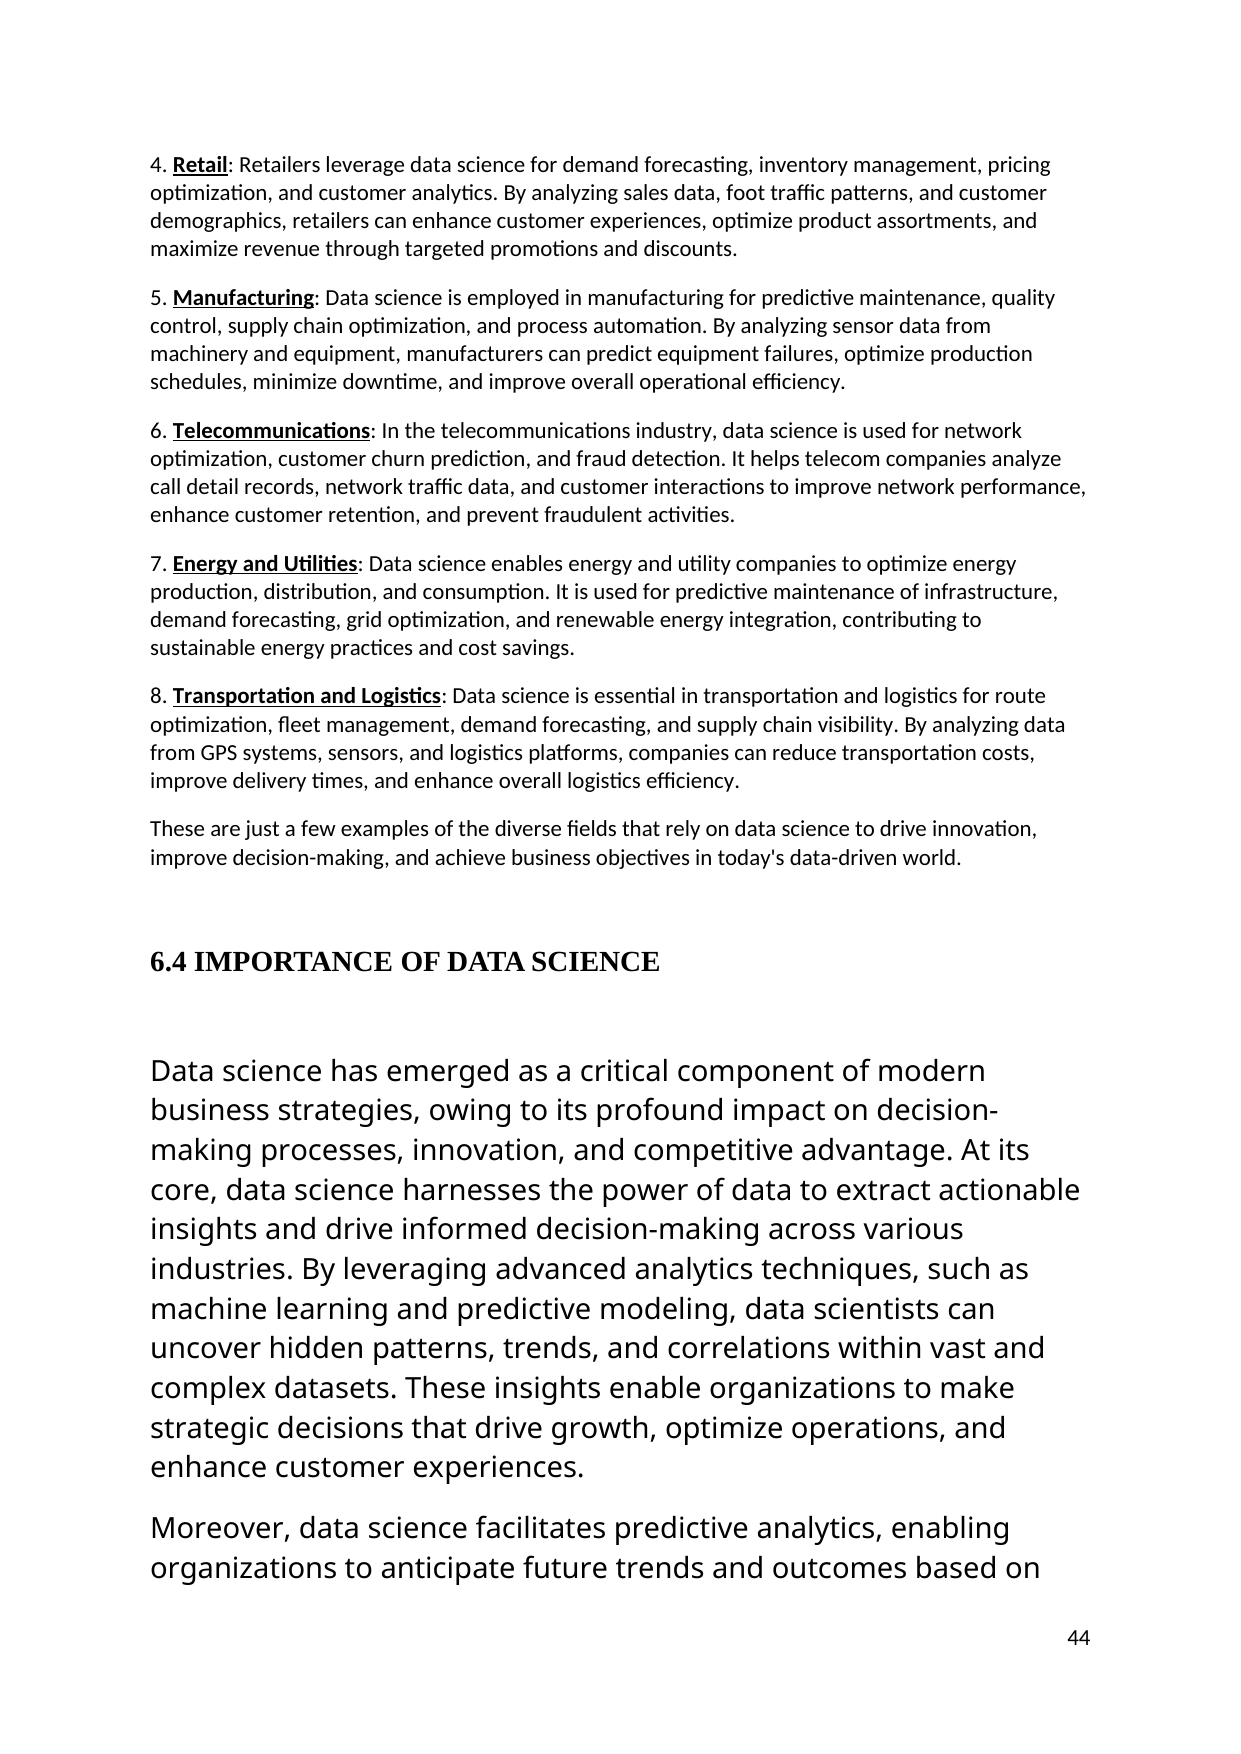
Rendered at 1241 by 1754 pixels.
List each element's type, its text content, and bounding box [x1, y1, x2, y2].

text These are just a few examples of the diverse fields that rely on data science to drive innovation, improve decision-making, and achieve business objectives in today's data-driven world. [150, 814, 1090, 871]
text 6. Telecommunications: In the telecommunications industry, data science is used for network optimization, customer churn prediction, and fraud detection. It helps telecom companies analyze call detail records, network traffic data, and customer interactions to improve network performance, enhance customer retention, and prevent fraudulent activities. [150, 416, 1090, 528]
text 7. Energy and Utilities: Data science enables energy and utility companies to optimize energy production, distribution, and consumption. It is used for predictive maintenance of infrastructure, demand forecasting, grid optimization, and renewable energy integration, contributing to sustainable energy practices and cost savings. [150, 549, 1090, 661]
text 5. Manufacturing: Data science is employed in manufacturing for predictive maintenance, quality control, supply chain optimization, and process automation. By analyzing sensor data from machinery and equipment, manufacturers can predict equipment failures, optimize production schedules, minimize downtime, and improve overall operational efficiency. [150, 283, 1090, 395]
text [150, 1507, 1090, 1587]
text 8. Transportation and Logistics: Data science is essential in transportation and logistics for route optimization, fleet management, demand forecasting, and supply chain visibility. By analyzing data from GPS systems, sensors, and logistics platforms, companies can reduce transportation costs, improve delivery times, and enhance overall logistics efficiency. [150, 682, 1090, 794]
text 6.4 IMPORTANCE OF DATA SCIENCE [150, 944, 1090, 978]
text Data science has emerged as a critical component of modern business strategies, owing to its profound impact on decision-making processes, innovation, and competitive advantage. At its core, data science harnesses the power of data to extract actionable insights and drive informed decision-making across various industries. By leveraging advanced analytics techniques, such as machine learning and predictive modeling, data scientists can uncover hidden patterns, trends, and correlations within vast and complex datasets. These insights enable organizations to make strategic decisions that drive growth, optimize operations, and enhance customer experiences. [150, 1050, 1090, 1486]
text 4. Retail: Retailers leverage data science for demand forecasting, inventory management, pricing optimization, and customer analytics. By analyzing sales data, foot traffic patterns, and customer demographics, retailers can enhance customer experiences, optimize product assortments, and maximize revenue through targeted promotions and discounts. [150, 150, 1090, 262]
